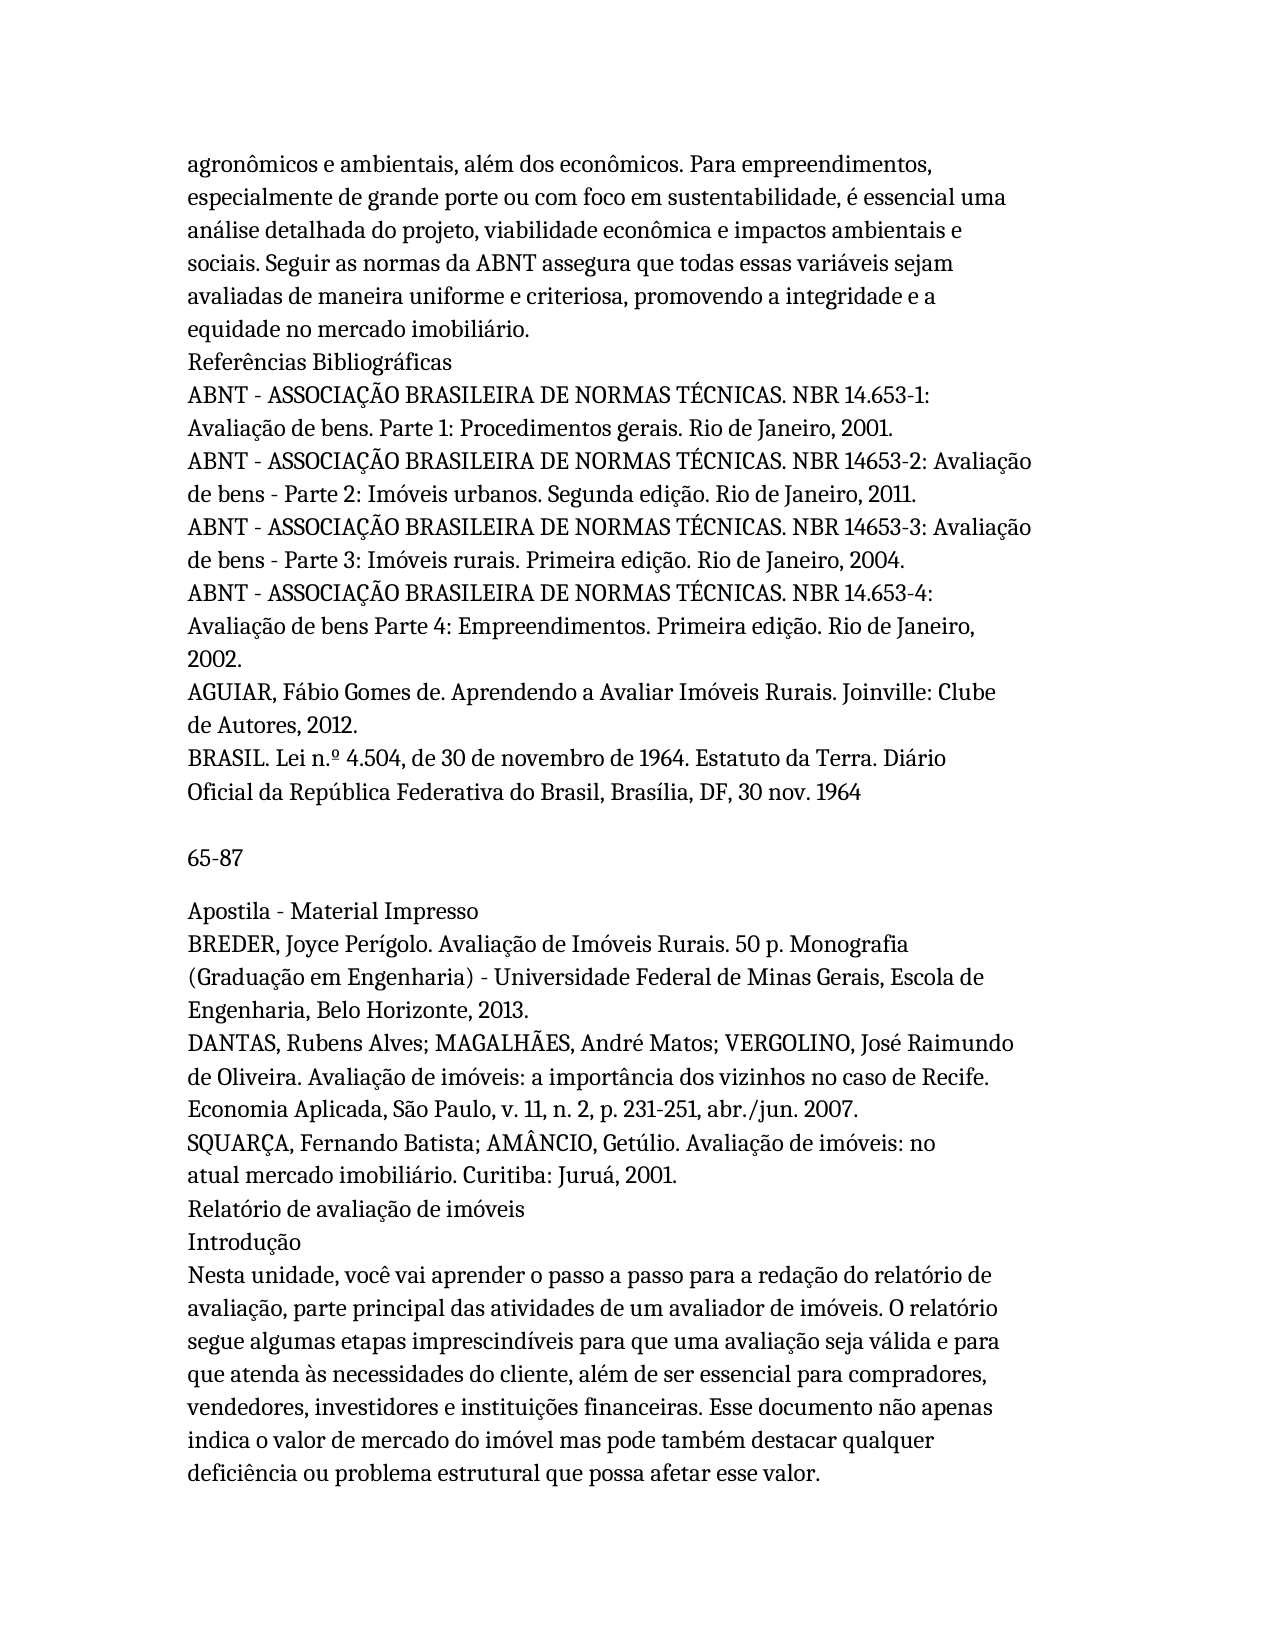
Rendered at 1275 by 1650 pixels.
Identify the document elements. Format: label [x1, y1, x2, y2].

text [187, 150, 1087, 872]
text [187, 897, 1087, 1487]
